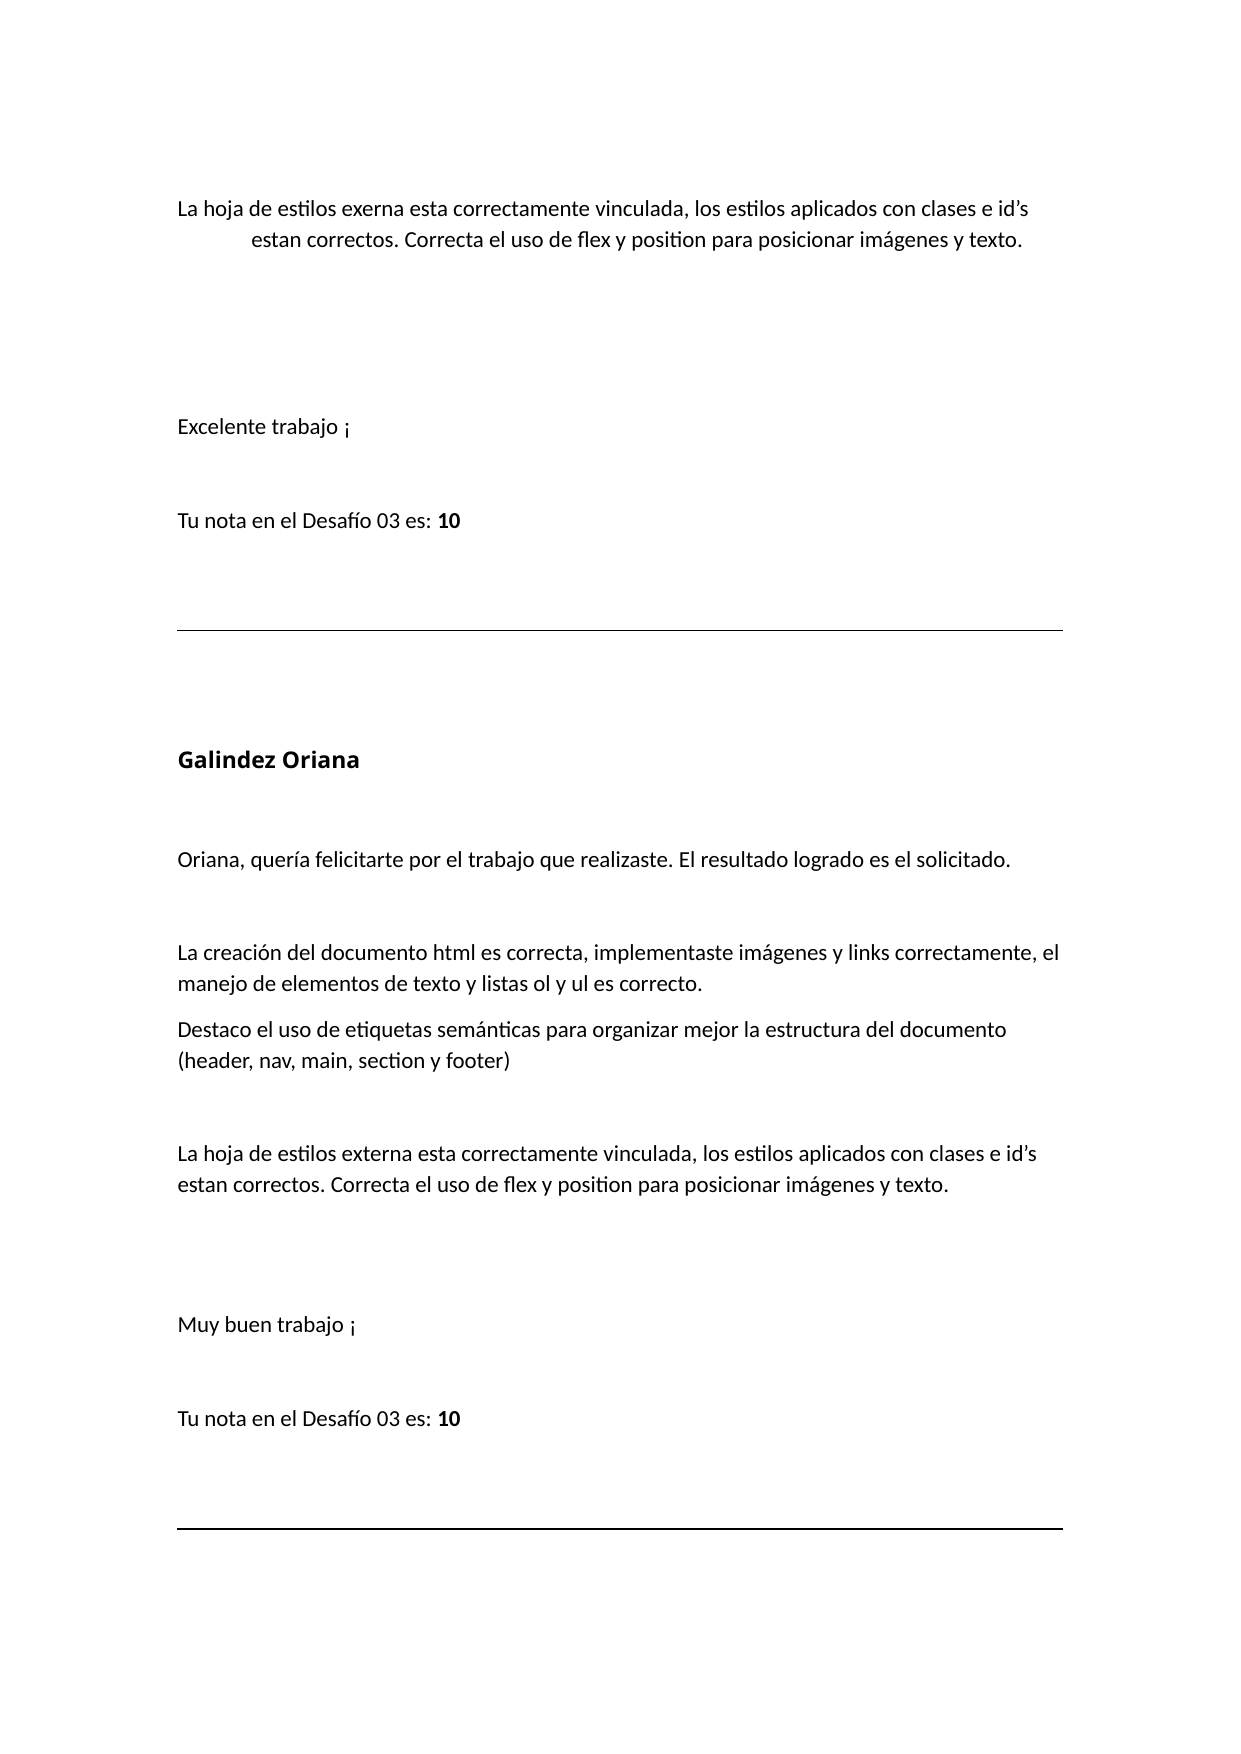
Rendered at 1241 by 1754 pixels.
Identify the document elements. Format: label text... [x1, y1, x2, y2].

text Tu nota en el Desafío 03 es: 10 [177, 506, 1063, 534]
text La hoja de estilos exerna esta correctamente vinculada, los estilos aplicados con clases e id’s estan correctos. Correcta el uso de flex y position para posicionar imágenes y texto. [177, 194, 1063, 253]
text Excelente trabajo ¡ [177, 412, 1063, 440]
text Galindez Oriana [177, 744, 1063, 775]
text Destaco el uso de etiquetas semánticas para organizar mejor la estructura del documento (header, nav, main, section y footer) [177, 1016, 1063, 1074]
text La creación del documento html es correcta, implementaste imágenes y links correctamente, el manejo de elementos de texto y listas ol y ul es correcto. [177, 938, 1063, 997]
text Muy buen trabajo ¡ [177, 1310, 1063, 1338]
text Tu nota en el Desafío 03 es: 10 [177, 1404, 1063, 1432]
text La hoja de estilos externa esta correctamente vinculada, los estilos aplicados con clases e id’s estan correctos. Correcta el uso de flex y position para posicionar imágenes y texto. [177, 1139, 1063, 1198]
text Oriana, quería felicitarte por el trabajo que realizaste. El resultado logrado es el solicitado. [177, 845, 1063, 873]
